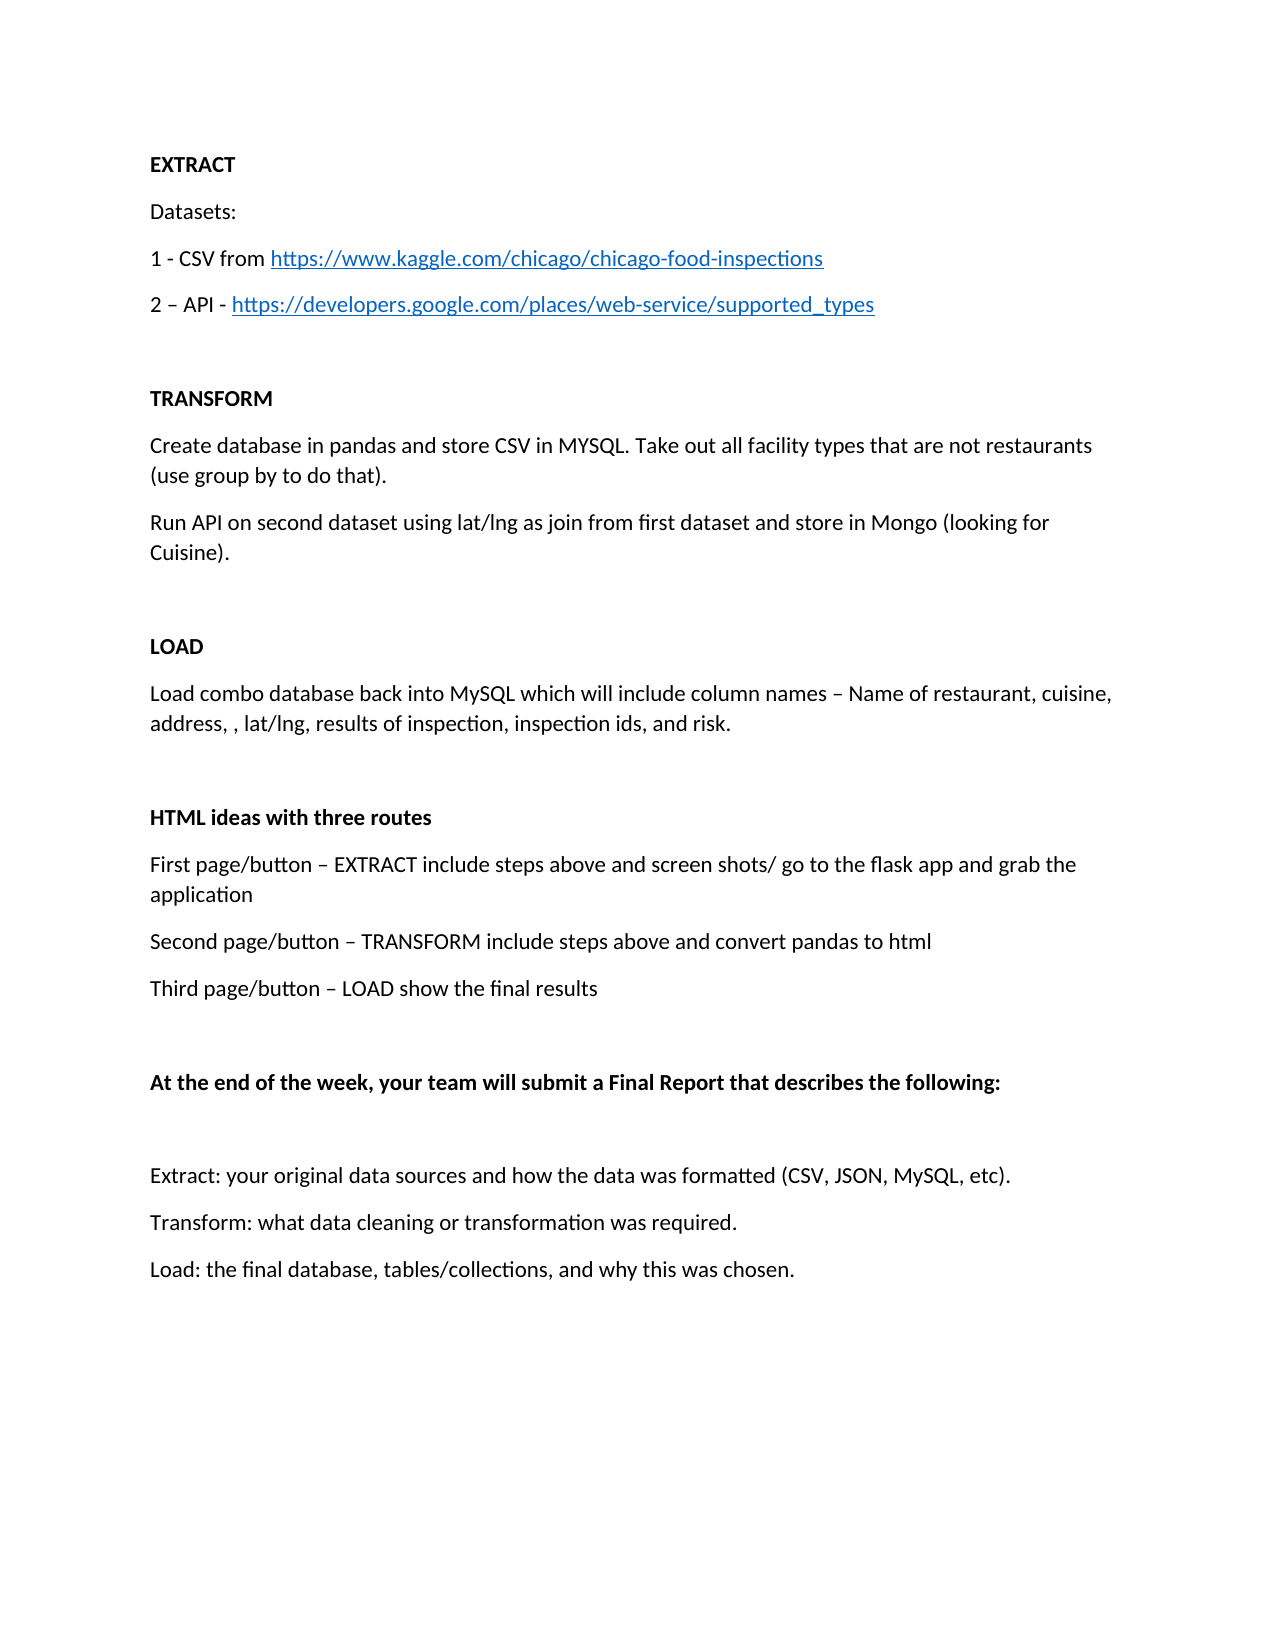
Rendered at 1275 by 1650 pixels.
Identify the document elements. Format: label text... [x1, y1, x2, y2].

text Load: the final database, tables/collections, and why this was chosen. [150, 1255, 1125, 1283]
text First page/button – EXTRACT include steps above and screen shots/ go to the flask app and grab the application [150, 850, 1125, 908]
text EXTRACT [150, 150, 1125, 178]
text Create database in pandas and store CSV in MYSQL. Take out all facility types that are not restaurants (use group by to do that). [150, 431, 1125, 489]
text 2 – API - https://developers.google.com/places/web-service/supported_types [150, 291, 1125, 319]
text Load combo database back into MySQL which will include column names – Name of restaurant, cuisine, address, , lat/lng, results of inspection, inspection ids, and risk. [150, 679, 1125, 737]
text 1 - CSV from https://www.kaggle.com/chicago/chicago-food-inspections [150, 244, 1125, 272]
text Third page/button – LOAD show the final results [150, 974, 1125, 1002]
text Extract: your original data sources and how the data was formatted (CSV, JSON, MySQL, etc). [150, 1161, 1125, 1189]
text TRANSFORM [150, 384, 1125, 412]
text Run API on second dataset using lat/lng as join from first dataset and store in Mongo (looking for Cuisine). [150, 508, 1125, 567]
text HTML ideas with three routes [150, 803, 1125, 831]
text At the end of the week, your team will submit a Final Report that describes the following: [150, 1068, 1125, 1096]
text LOAD [150, 632, 1125, 660]
text Transform: what data cleaning or transformation was required. [150, 1208, 1125, 1236]
text Datasets: [150, 197, 1125, 225]
text Second page/button – TRANSFORM include steps above and convert pandas to html [150, 927, 1125, 955]
